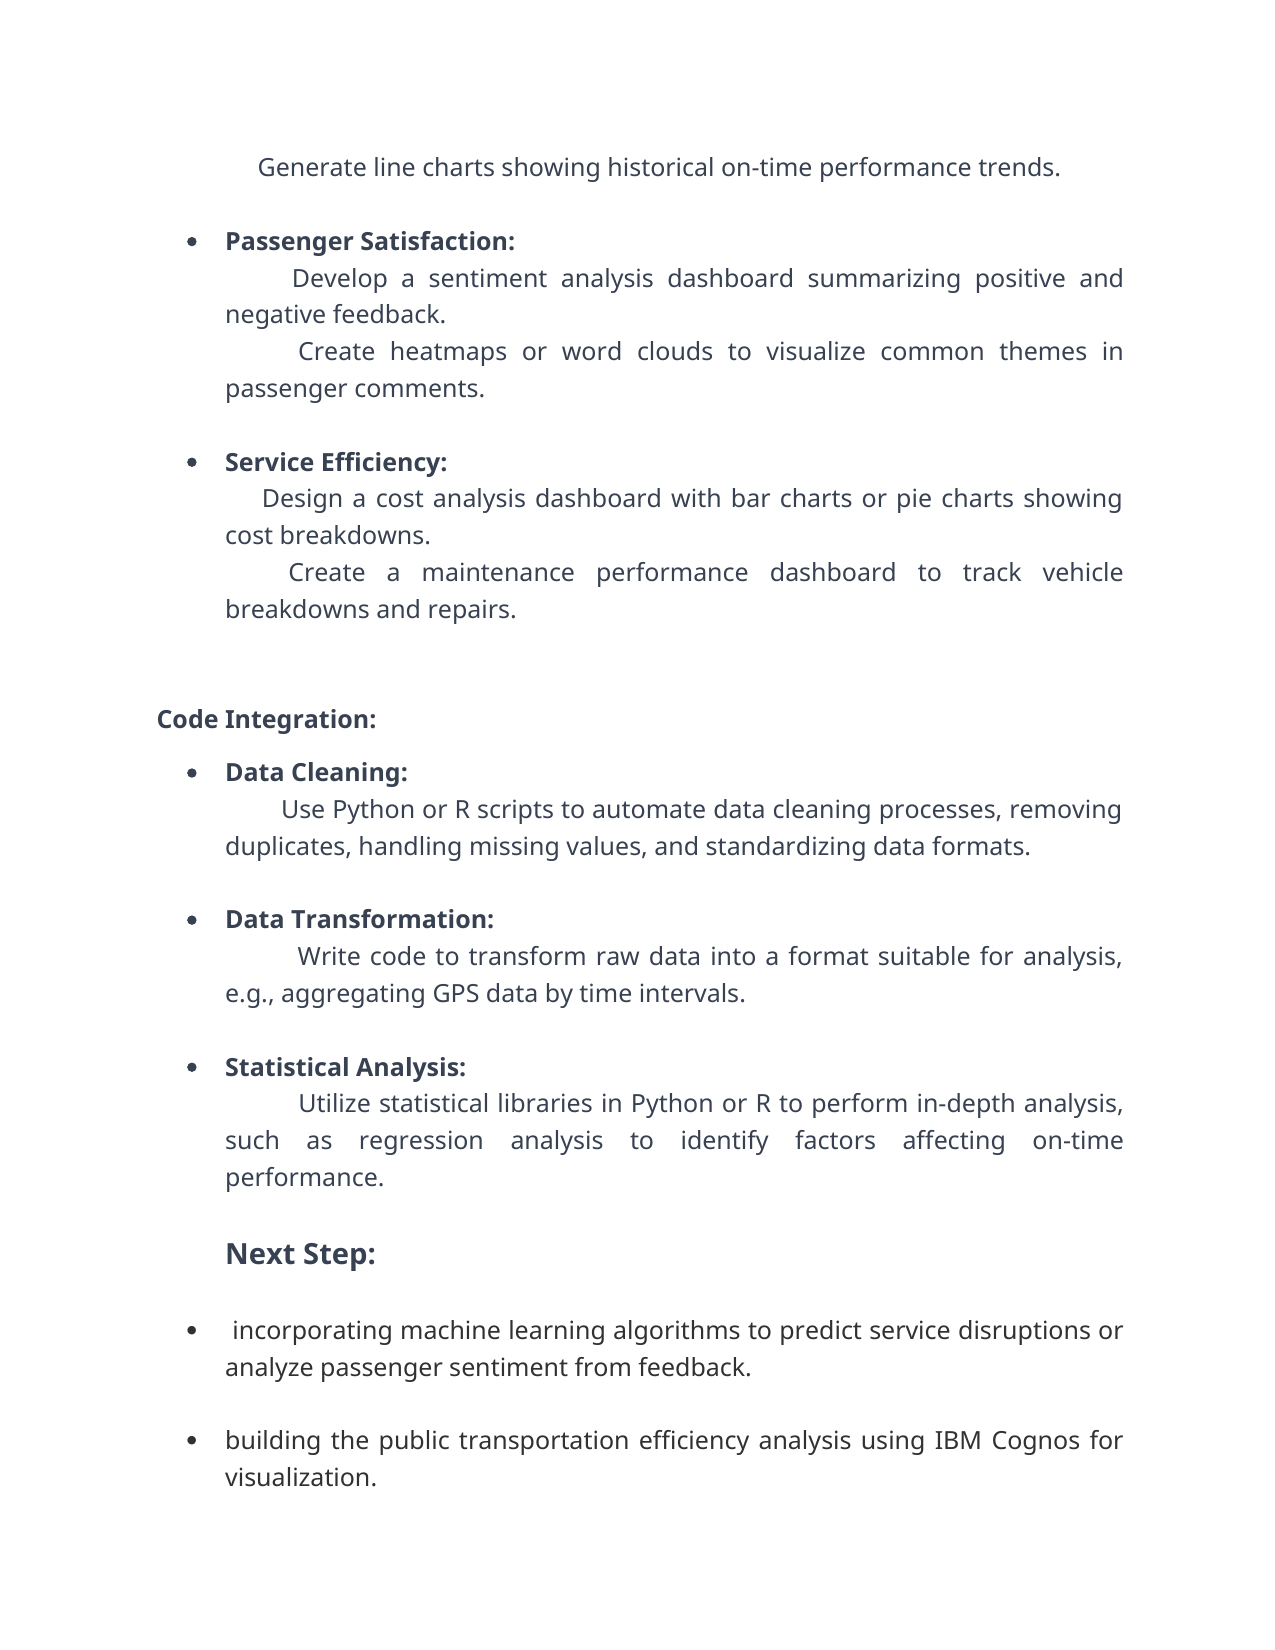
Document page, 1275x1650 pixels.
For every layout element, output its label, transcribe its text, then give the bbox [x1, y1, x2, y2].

text Code Integration: [150, 702, 1125, 736]
list Write code to transform raw data into a format suitable for analysis, e.g., aggregating GPS data by time intervals. [225, 939, 1125, 1010]
list Statistical Analysis: [187, 1049, 1125, 1083]
list Utilize statistical libraries in Python or R to perform in-depth analysis, such as regression analysis to identify factors affecting on-time performance. [225, 1086, 1125, 1193]
list Design a cost analysis dashboard with bar charts or pie charts showing cost breakdowns. [225, 481, 1125, 552]
list Data Cleaning: [187, 755, 1125, 789]
list building the public transportation efficiency analysis using IBM Cognos for visualization. [187, 1423, 1125, 1494]
list Develop a sentiment analysis dashboard summarizing positive and negative feedback. [225, 260, 1125, 331]
list Service Efficiency: [187, 444, 1125, 478]
list Data Transformation: [187, 902, 1125, 936]
list incorporating machine learning algorithms to predict service disruptions or analyze passenger sentiment from feedback. [187, 1313, 1125, 1383]
list Create a maintenance performance dashboard to track vehicle breakdowns and repairs. [225, 554, 1125, 625]
list Next Step: [225, 1233, 1125, 1273]
list Create heatmaps or word clouds to visualize common themes in passenger comments. [225, 334, 1125, 405]
list Passenger Satisfaction: [187, 223, 1125, 258]
list Use Python or R scripts to automate data cleaning processes, removing duplicates, handling missing values, and standardizing data formats. [225, 792, 1125, 863]
list Generate line charts showing historical on-time performance trends. [225, 150, 1125, 184]
